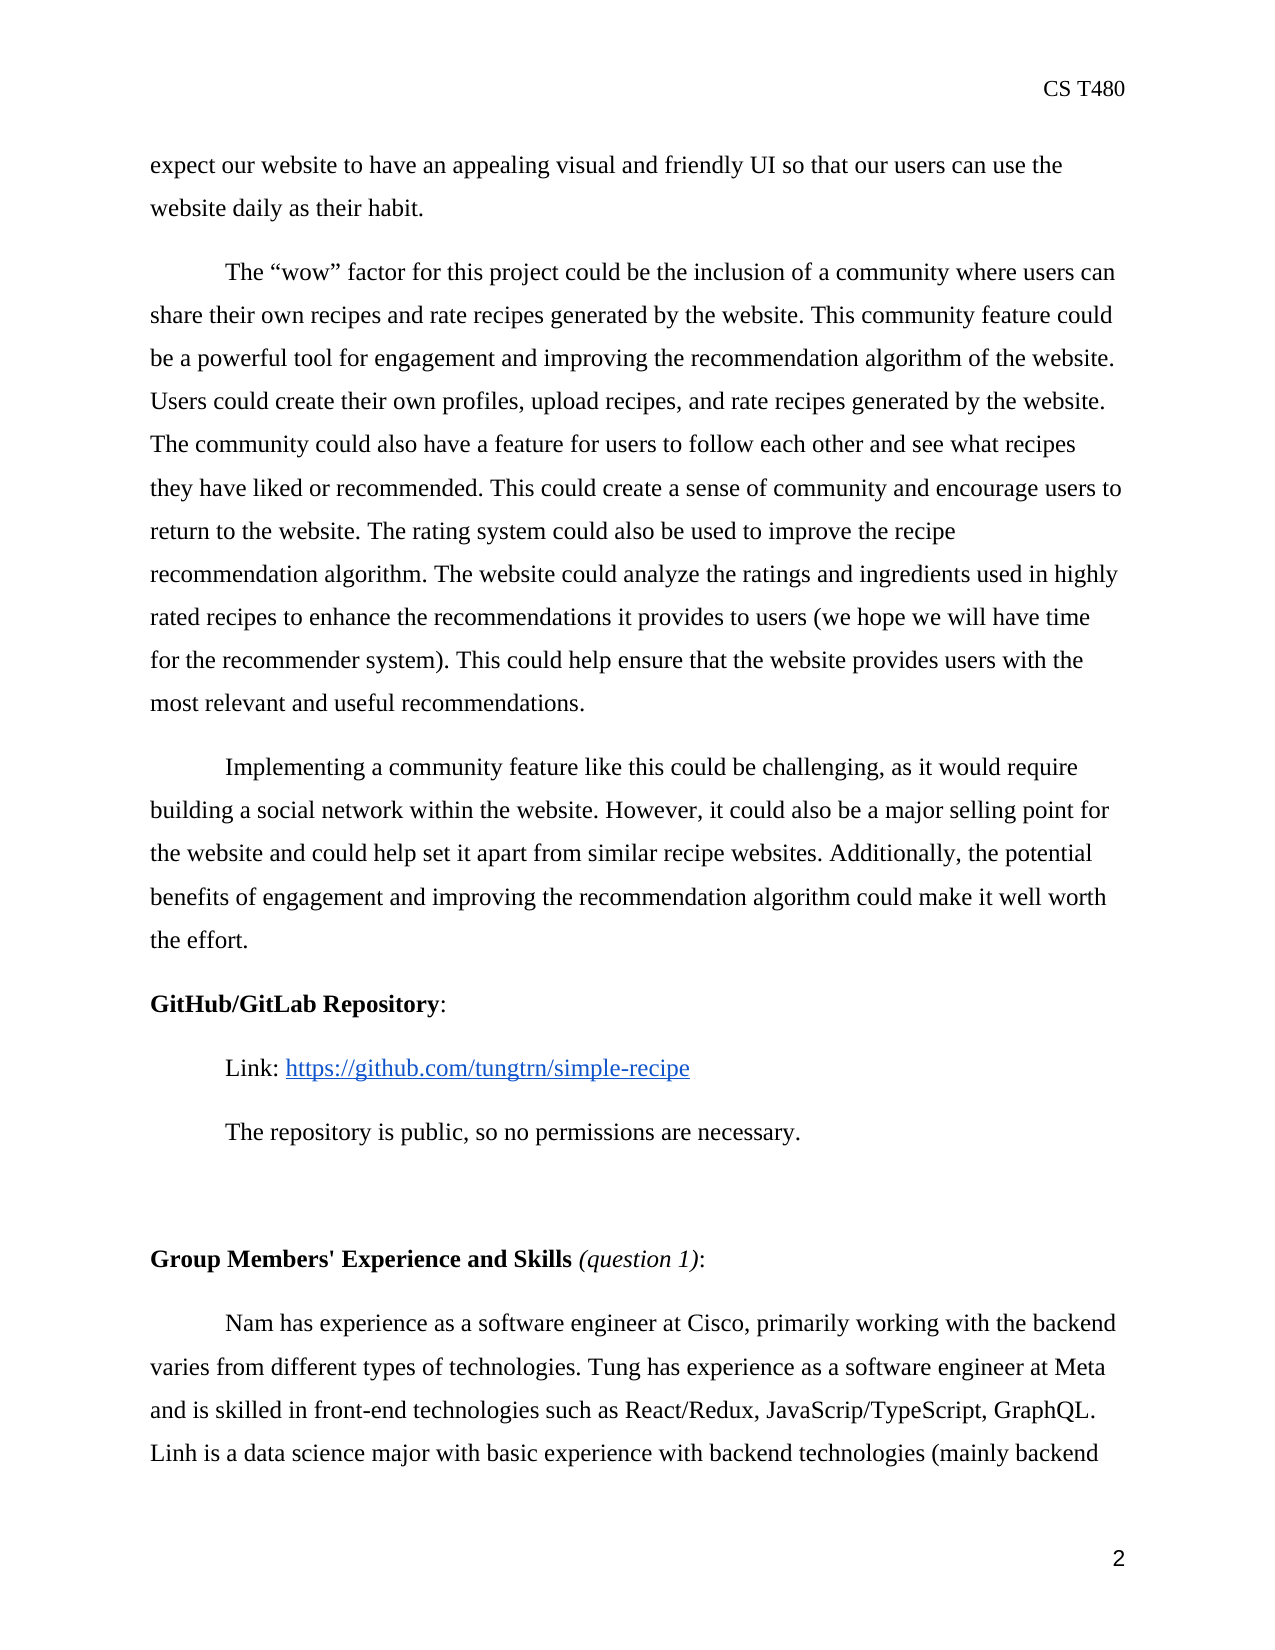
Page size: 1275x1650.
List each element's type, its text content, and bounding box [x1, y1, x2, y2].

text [150, 1308, 1125, 1467]
text The “wow” factor for this project could be the inclusion of a community where users can share their own recipes and rate recipes generated by the website. This community feature could be a powerful tool for engagement and improving the recommendation algorithm of the website. Users could create their own profiles, upload recipes, and rate recipes generated by the website. The community could also have a feature for users to follow each other and see what recipes they have liked or recommended. This could create a sense of community and encourage users to return to the website. The rating system could also be used to improve the recipe recommendation algorithm. The website could analyze the ratings and ingredients used in highly rated recipes to enhance the recommendations it provides to users (we hope we will have time for the recommender system). This could help ensure that the website provides users with the most relevant and useful recommendations. [150, 257, 1125, 717]
text The repository is public, so no permissions are necessary. [150, 1117, 1125, 1145]
text Link: https://github.com/tungtrn/simple-recipe [150, 1053, 1125, 1081]
text Group Members' Experience and Skills (question 1): [150, 1244, 1125, 1273]
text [150, 150, 1125, 222]
subtitle GitHub/GitLab Repository: [150, 989, 1125, 1017]
text Implementing a community feature like this could be challenging, as it would require building a social network within the website. However, it could also be a major selling point for the website and could help set it apart from similar recipe websites. Additionally, the potential benefits of engagement and improving the recommendation algorithm could make it well worth the effort. [150, 752, 1125, 953]
